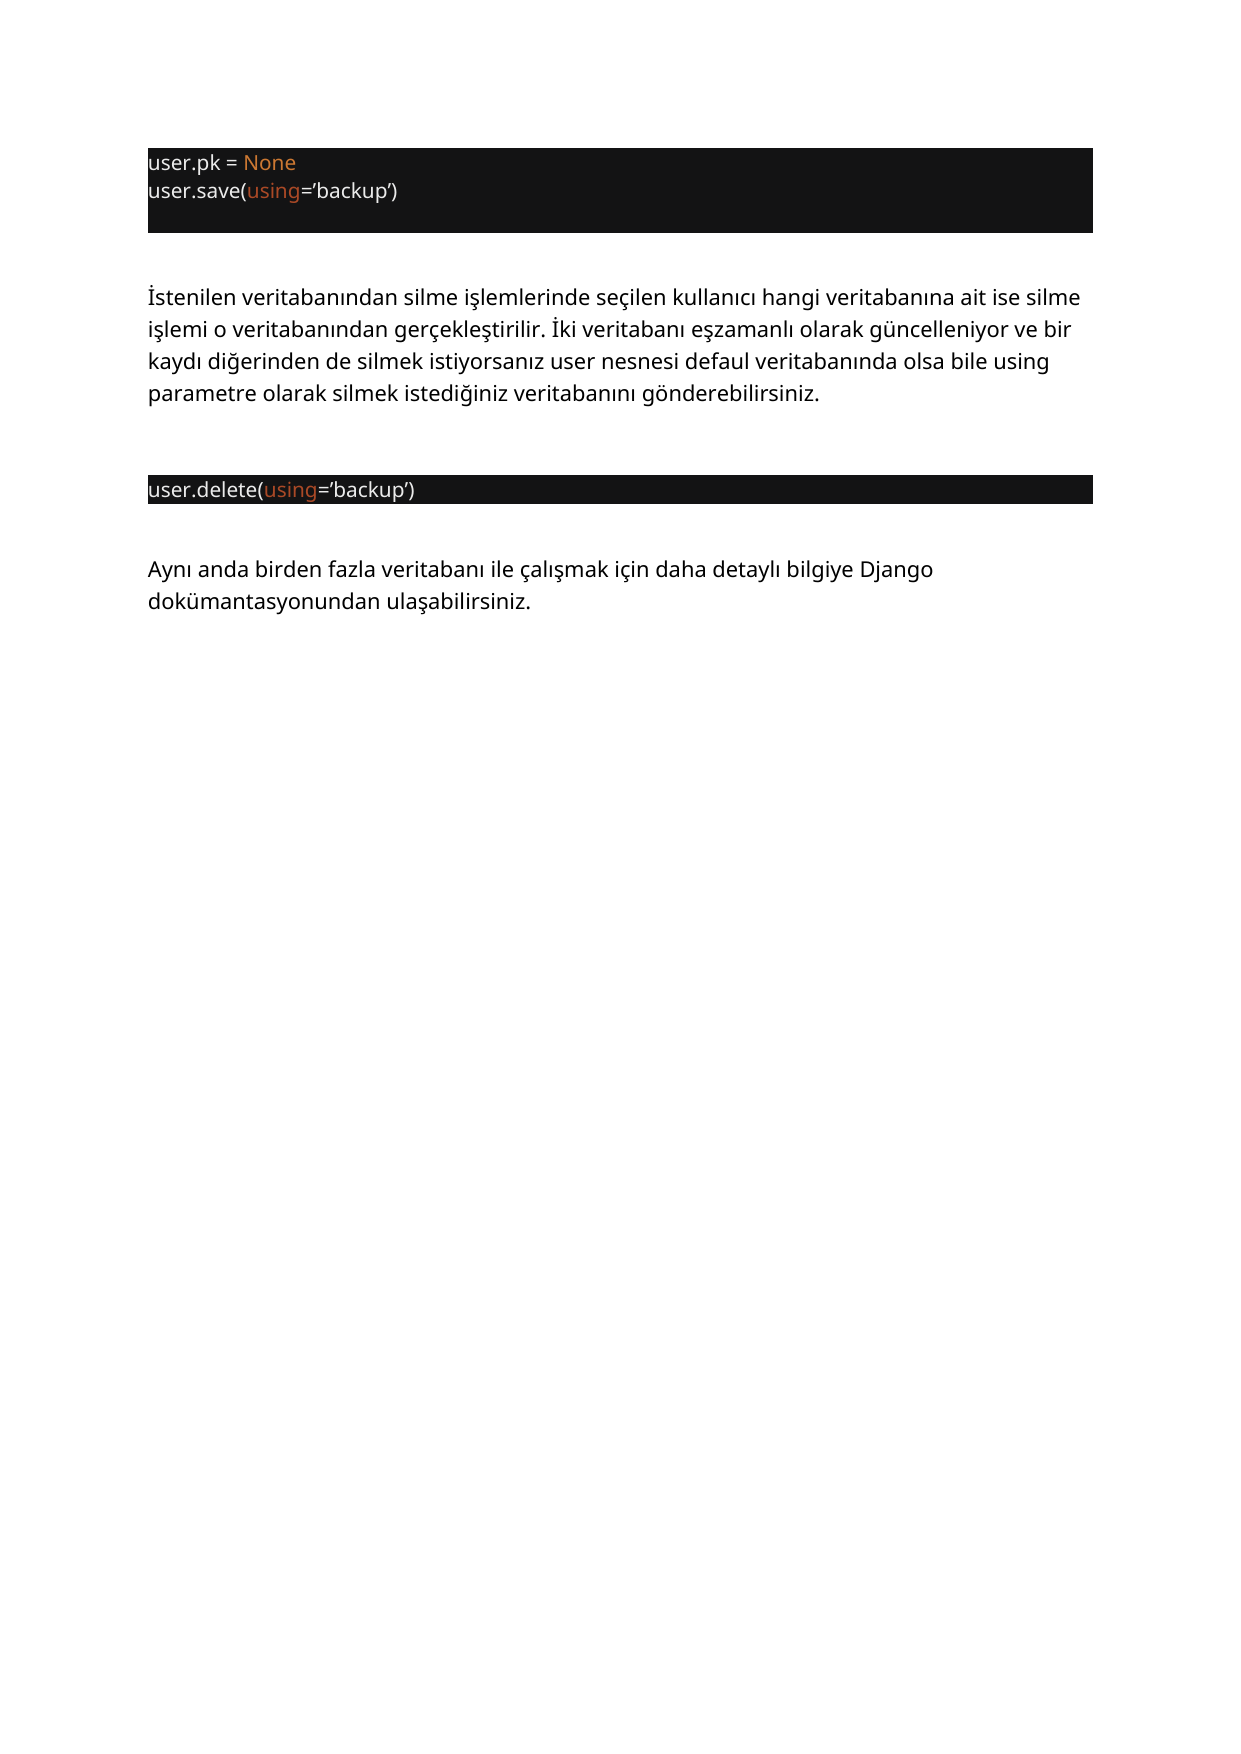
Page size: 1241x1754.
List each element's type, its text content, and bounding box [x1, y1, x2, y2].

text İstenilen veritabanından silme işlemlerinde seçilen kullanıcı hangi veritabanına ait ise silme işlemi o veritabanından gerçekleştirilir. İki veritabanı eşzamanlı olarak güncelleniyor ve bir kaydı diğerinden de silmek istiyorsanız user nesnesi defaul veritabanında olsa bile using parametre olarak silmek istediğiniz veritabanını gönderebilirsiniz. [148, 282, 1093, 408]
text user.delete(using=’backup’) [148, 475, 1093, 504]
text Aynı anda birden fazla veritabanı ile çalışmak için daha detaylı bilgiye Django dokümantasyonundan ulaşabilirsiniz. [148, 554, 1093, 616]
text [148, 148, 1093, 204]
